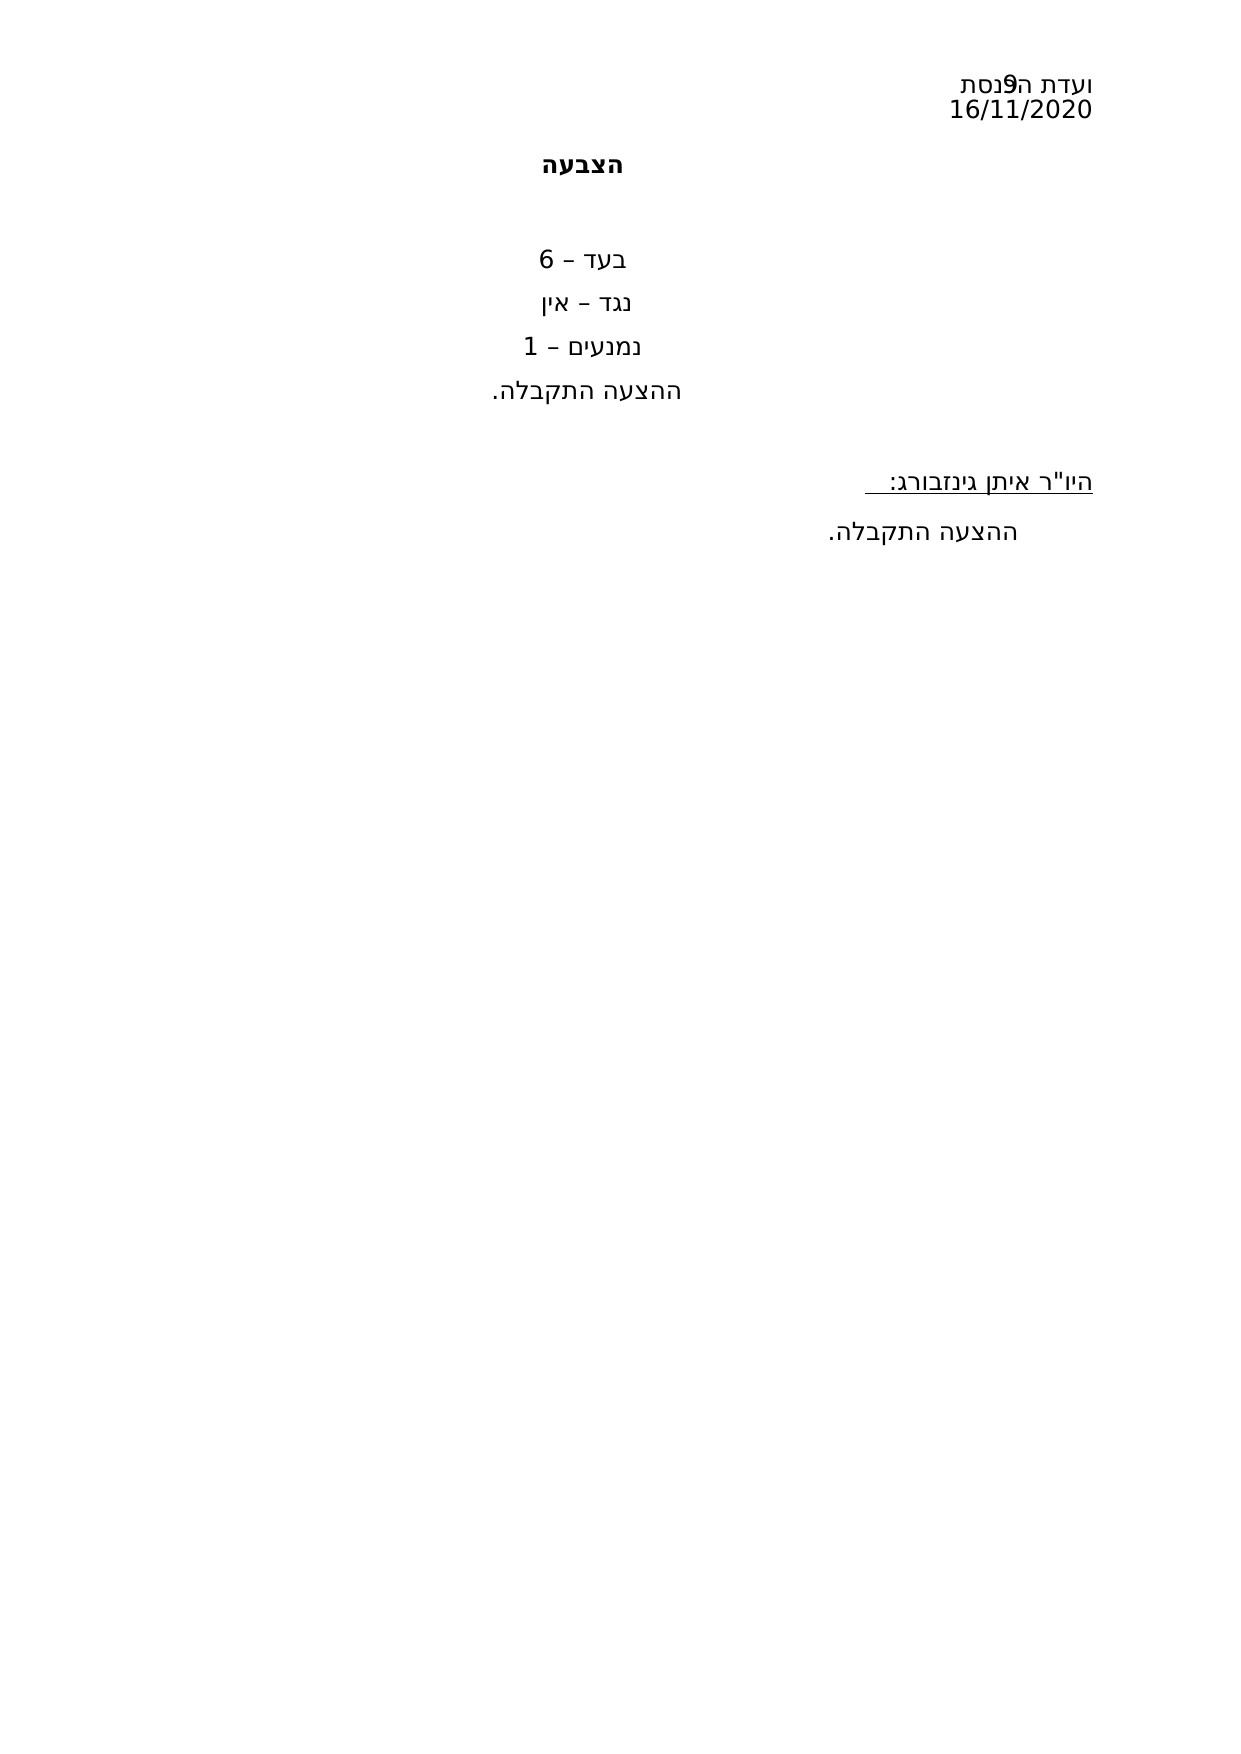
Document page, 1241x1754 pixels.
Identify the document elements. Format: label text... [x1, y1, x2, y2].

text הצבעה [147, 150, 1093, 179]
text נגד – אין [147, 288, 1093, 318]
text בעד – 6 [147, 245, 1093, 274]
text ההצעה התקבלה. [147, 376, 1093, 405]
text נמנעים – 1 [147, 332, 1093, 361]
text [147, 471, 1093, 496]
text ההצעה התקבלה. [147, 521, 1093, 546]
